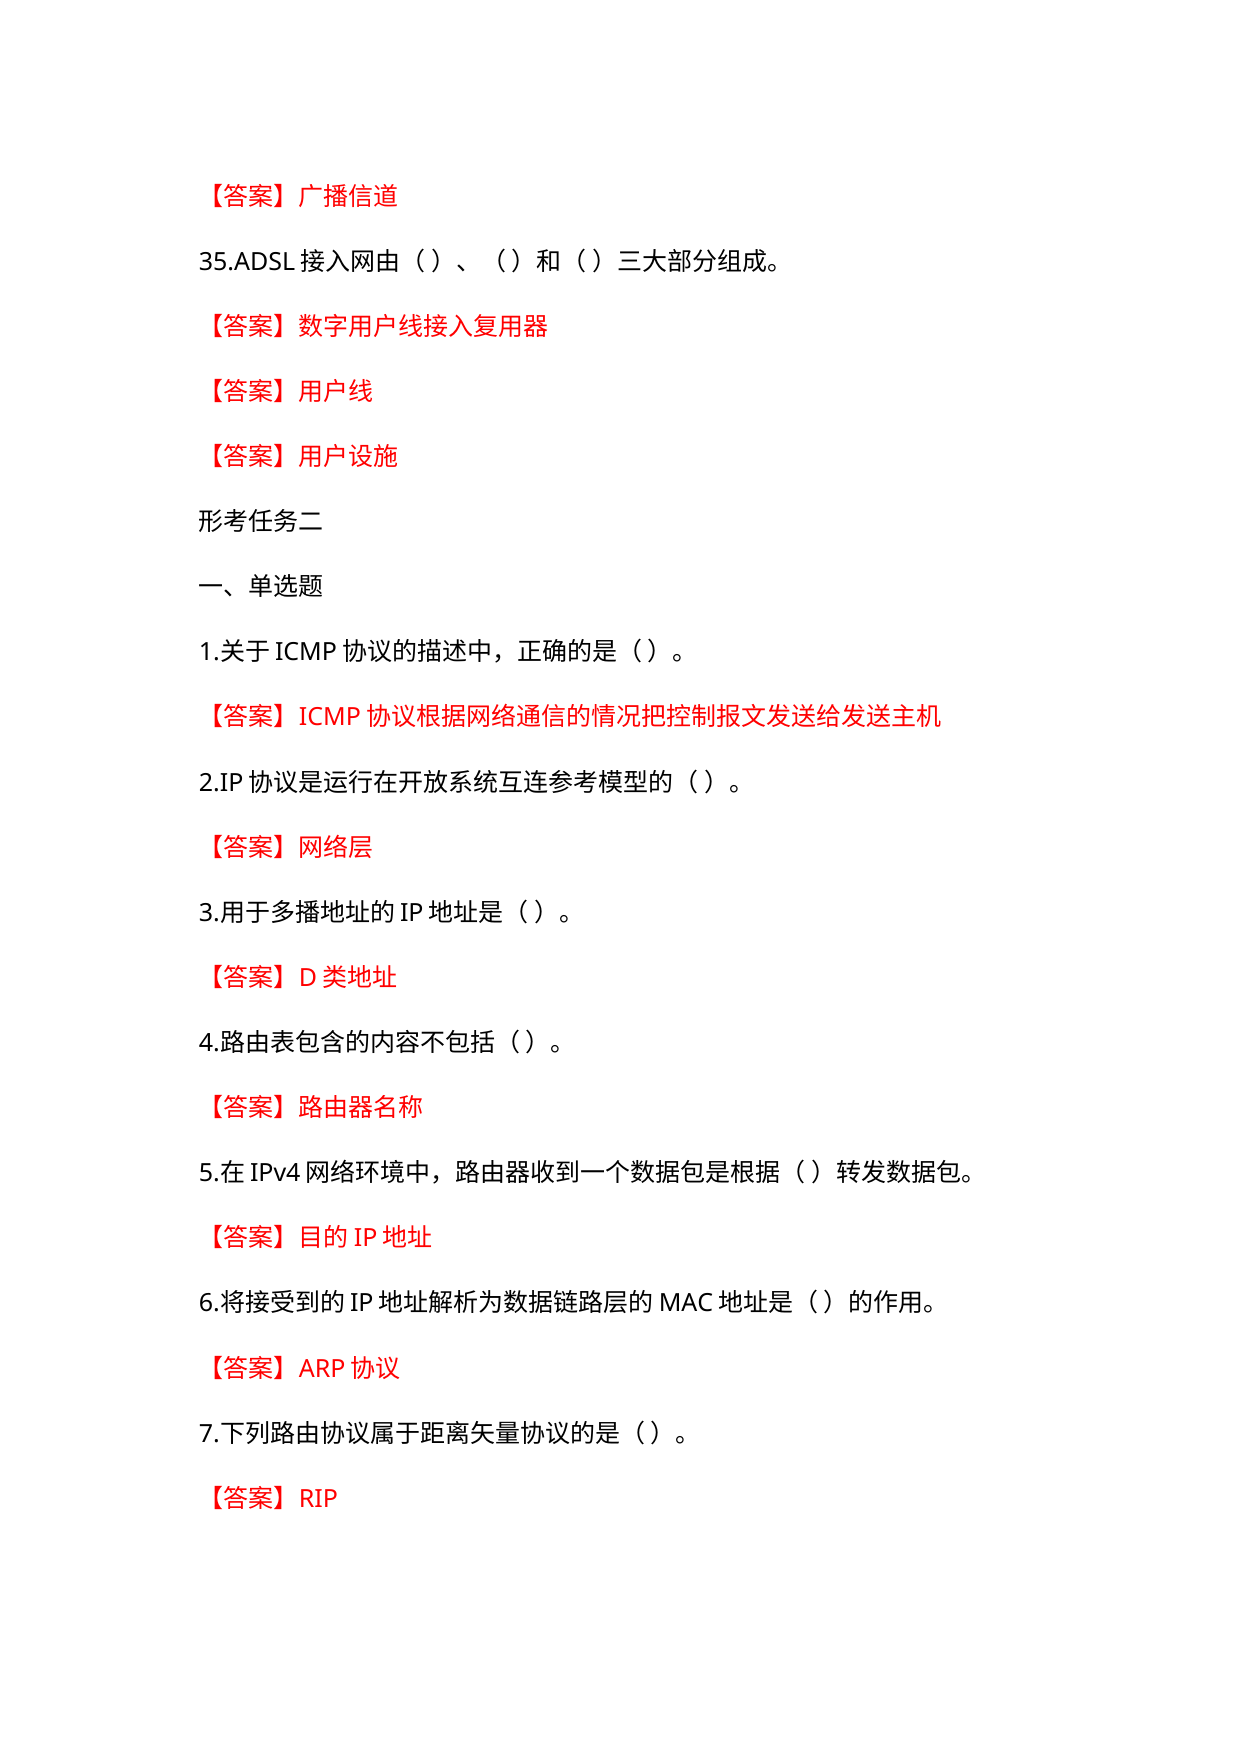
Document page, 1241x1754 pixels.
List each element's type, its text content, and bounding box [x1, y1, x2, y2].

table_cell 一、单选题 [188, 552, 1087, 617]
table_cell 35.ADSL接入网由（ ）、（ ）和（ ）三大部分组成。 [188, 227, 1087, 292]
table_cell 【答案】目的IP地址 [188, 1203, 1087, 1268]
table_cell 【答案】路由器名称 [188, 1073, 1087, 1138]
table_cell 【答案】用户线 [188, 357, 1087, 422]
table_cell 6.将接受到的IP地址解析为数据链路层的MAC地址是（ ）的作用。 [188, 1268, 1087, 1334]
table_cell 【答案】ICMP协议根据网络通信的情况把控制报文发送给发送主机 [188, 682, 1087, 748]
table_cell 2.IP协议是运行在开放系统互连参考模型的（ ）。 [188, 748, 1087, 813]
table_cell 【答案】网络层 [188, 813, 1087, 878]
table_cell 【答案】ARP协议 [188, 1334, 1087, 1399]
table_cell 【答案】数字用户线接入复用器 [188, 292, 1087, 357]
table_cell 【答案】RIP [188, 1464, 1087, 1529]
table_cell 4.路由表包含的内容不包括（ ）。 [188, 1008, 1087, 1073]
table_cell 1.关于ICMP协议的描述中，正确的是（ ）。 [188, 617, 1087, 682]
table_cell 【答案】D类地址 [188, 943, 1087, 1008]
table_cell 【答案】用户设施 [188, 422, 1087, 487]
table_cell 5.在IPv4网络环境中，路由器收到一个数据包是根据（ ）转发数据包。 [188, 1138, 1087, 1203]
table_cell 【答案】广播信道 [188, 162, 1087, 227]
table_cell 形考任务二 [188, 487, 1087, 552]
table_cell 7.下列路由协议属于距离矢量协议的是（ ）。 [188, 1399, 1087, 1464]
table_cell 3.用于多播地址的IP地址是（ ）。 [188, 878, 1087, 943]
